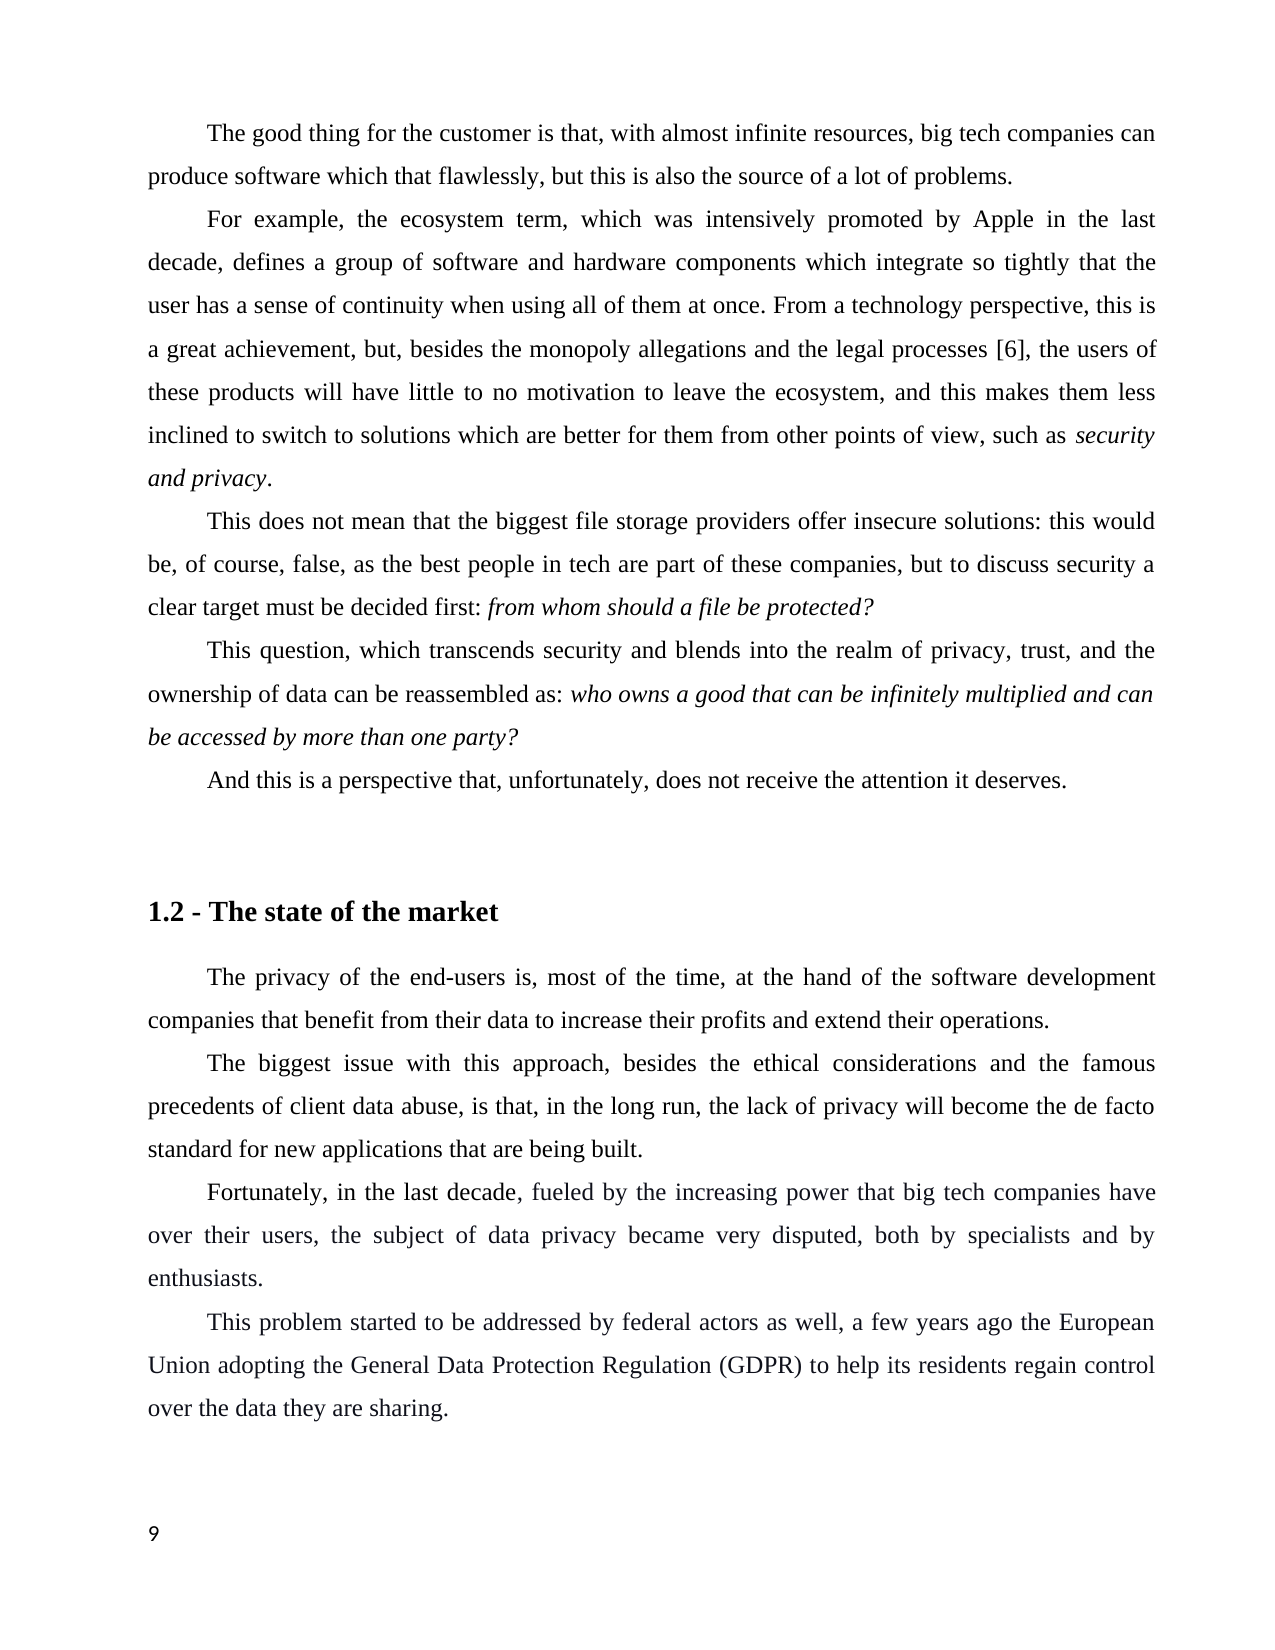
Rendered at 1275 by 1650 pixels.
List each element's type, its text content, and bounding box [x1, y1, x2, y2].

text Fortunately, in the last decade, fueled by the increasing power that big tech companies have over their users, the subject of data privacy became very disputed, both by specialists and by enthusiasts. [148, 1177, 1157, 1292]
text This problem started to be addressed by federal actors as well, a few years ago the European Union adopting the General Data Protection Regulation (GDPR) to help its residents regain control over the data they are sharing. [148, 1307, 1157, 1422]
text For example, the ecosystem term, which was intensively promoted by Apple in the last decade, defines a group of software and hardware components which integrate so tightly that the user has a sense of continuity when using all of them at once. From a technology perspective, this is a great achievement, but, besides the monopoly allegations and the legal processes , the users of these products will have little to no motivation to leave the ecosystem, and this makes them less inclined to switch to solutions which are better for them from other points of view, such as security and privacy. [148, 204, 1157, 492]
text And this is a perspective that, unfortunately, does not receive the attention it deserves. [148, 765, 1157, 794]
text The privacy of the end-users is, most of the time, at the hand of the software development companies that benefit from their data to increase their profits and extend their operations. [148, 962, 1157, 1033]
text This does not mean that the biggest file storage providers offer insecure solutions: this would be, of course, false, as the best people in tech are part of these companies, but to discuss security a clear target must be decided first: from whom should a file be protected? [148, 506, 1157, 621]
text This question, which transcends security and blends into the realm of privacy, trust, and the ownership of data can be reassembled as: who owns a good that can be infinitely multiplied and can be accessed by more than one party? [148, 636, 1157, 751]
subtitle 1.2 - The state of the market [148, 894, 1157, 928]
text The good thing for the customer is that, with almost infinite resources, big tech companies can produce software which that flawlessly, but this is also the source of a lot of problems. [148, 118, 1157, 190]
text The biggest issue with this approach, besides the ethical considerations and the famous precedents of client data abuse, is that, in the long run, the lack of privacy will become the de facto standard for new applications that are being built. [148, 1048, 1157, 1163]
